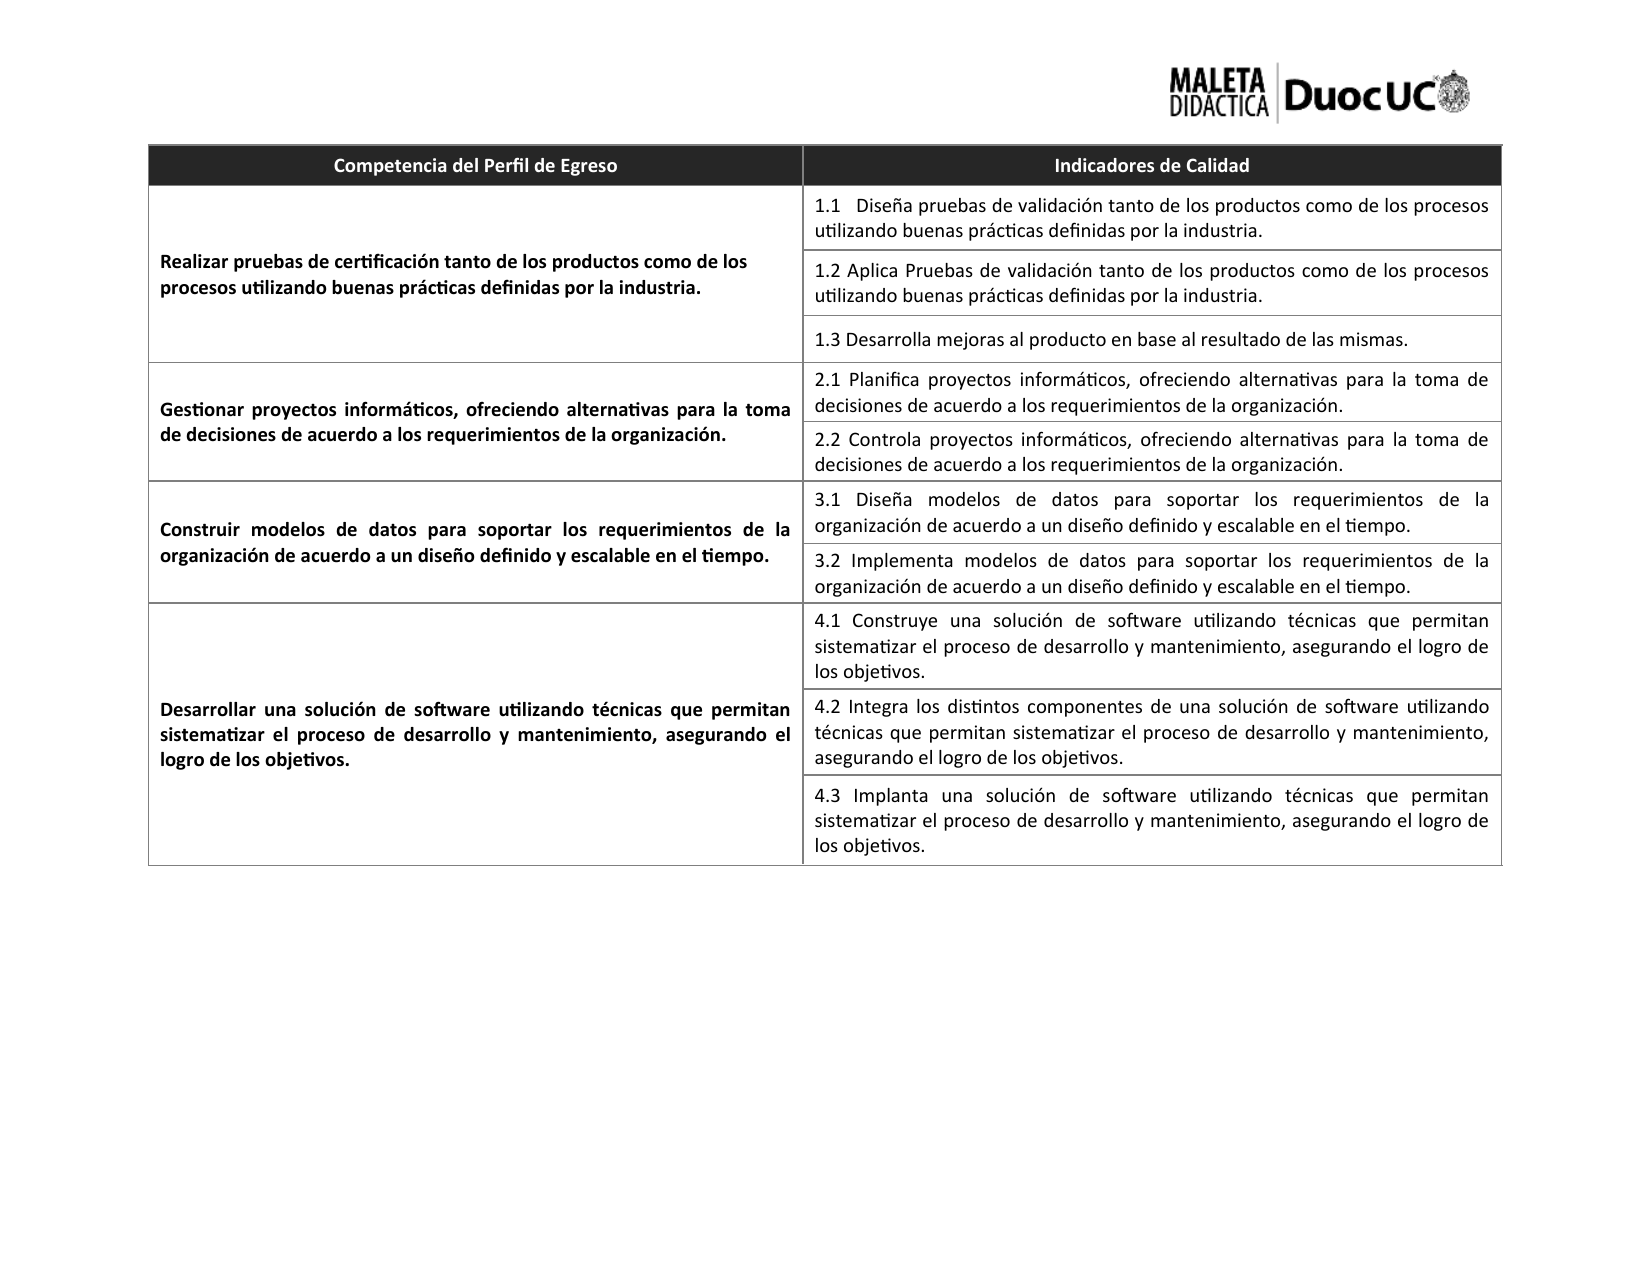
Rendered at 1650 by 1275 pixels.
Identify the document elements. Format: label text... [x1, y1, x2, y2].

table_header Competencia del Perfil de Egreso [149, 146, 802, 185]
table_cell 2.2 Controla proyectos informáticos, ofreciendo alternativas para la toma de decisiones de acuerdo a los requerimientos de la organización. [804, 422, 1501, 480]
table_cell 1.2 Aplica Pruebas de validación tanto de los productos como de los procesos utilizando buenas prácticas definidas por la industria. [804, 251, 1501, 314]
picture [1137, 39, 1503, 144]
table_cell 4.2 Integra los distintos componentes de una solución de software utilizando técnicas que permitan sistematizar el proceso de desarrollo y mantenimiento, asegurando el logro de los objetivos. [804, 690, 1501, 774]
table_cell 3.1 Diseña modelos de datos para soportar los requerimientos de la organización de acuerdo a un diseño definido y escalable en el tiempo. [804, 482, 1501, 543]
table_cell Construir modelos de datos para soportar los requerimientos de la organización de acuerdo a un diseño definido y escalable en el tiempo. [149, 482, 802, 602]
table_cell 4.1 Construye una solución de software utilizando técnicas que permitan sistematizar el proceso de desarrollo y mantenimiento, asegurando el logro de los objetivos. [804, 604, 1501, 688]
table_cell 3.2 Implementa modelos de datos para soportar los requerimientos de la organización de acuerdo a un diseño definido y escalable en el tiempo. [804, 544, 1501, 602]
table_cell Realizar pruebas de certificación tanto de los productos como de los procesos utilizando buenas prácticas definidas por la industria. [149, 186, 802, 361]
table_cell 1.1 Diseña pruebas de validación tanto de los productos como de los procesos utilizando buenas prácticas definidas por la industria. [804, 186, 1501, 249]
table_cell Gestionar proyectos informáticos, ofreciendo alternativas para la toma de decisiones de acuerdo a los requerimientos de la organización. [149, 363, 802, 480]
table_header Indicadores de Calidad [804, 146, 1501, 185]
table_cell 4.3 Implanta una solución de software utilizando técnicas que permitan sistematizar el proceso de desarrollo y mantenimiento, asegurando el logro de los objetivos. [804, 776, 1501, 864]
table_cell 1.3 Desarrolla mejoras al producto en base al resultado de las mismas. [804, 316, 1501, 361]
table_cell 2.1 Planifica proyectos informáticos, ofreciendo alternativas para la toma de decisiones de acuerdo a los requerimientos de la organización. [804, 363, 1501, 421]
table_cell Desarrollar una solución de software utilizando técnicas que permitan sistematizar el proceso de desarrollo y mantenimiento, asegurando el logro de los objetivos. [149, 604, 802, 864]
